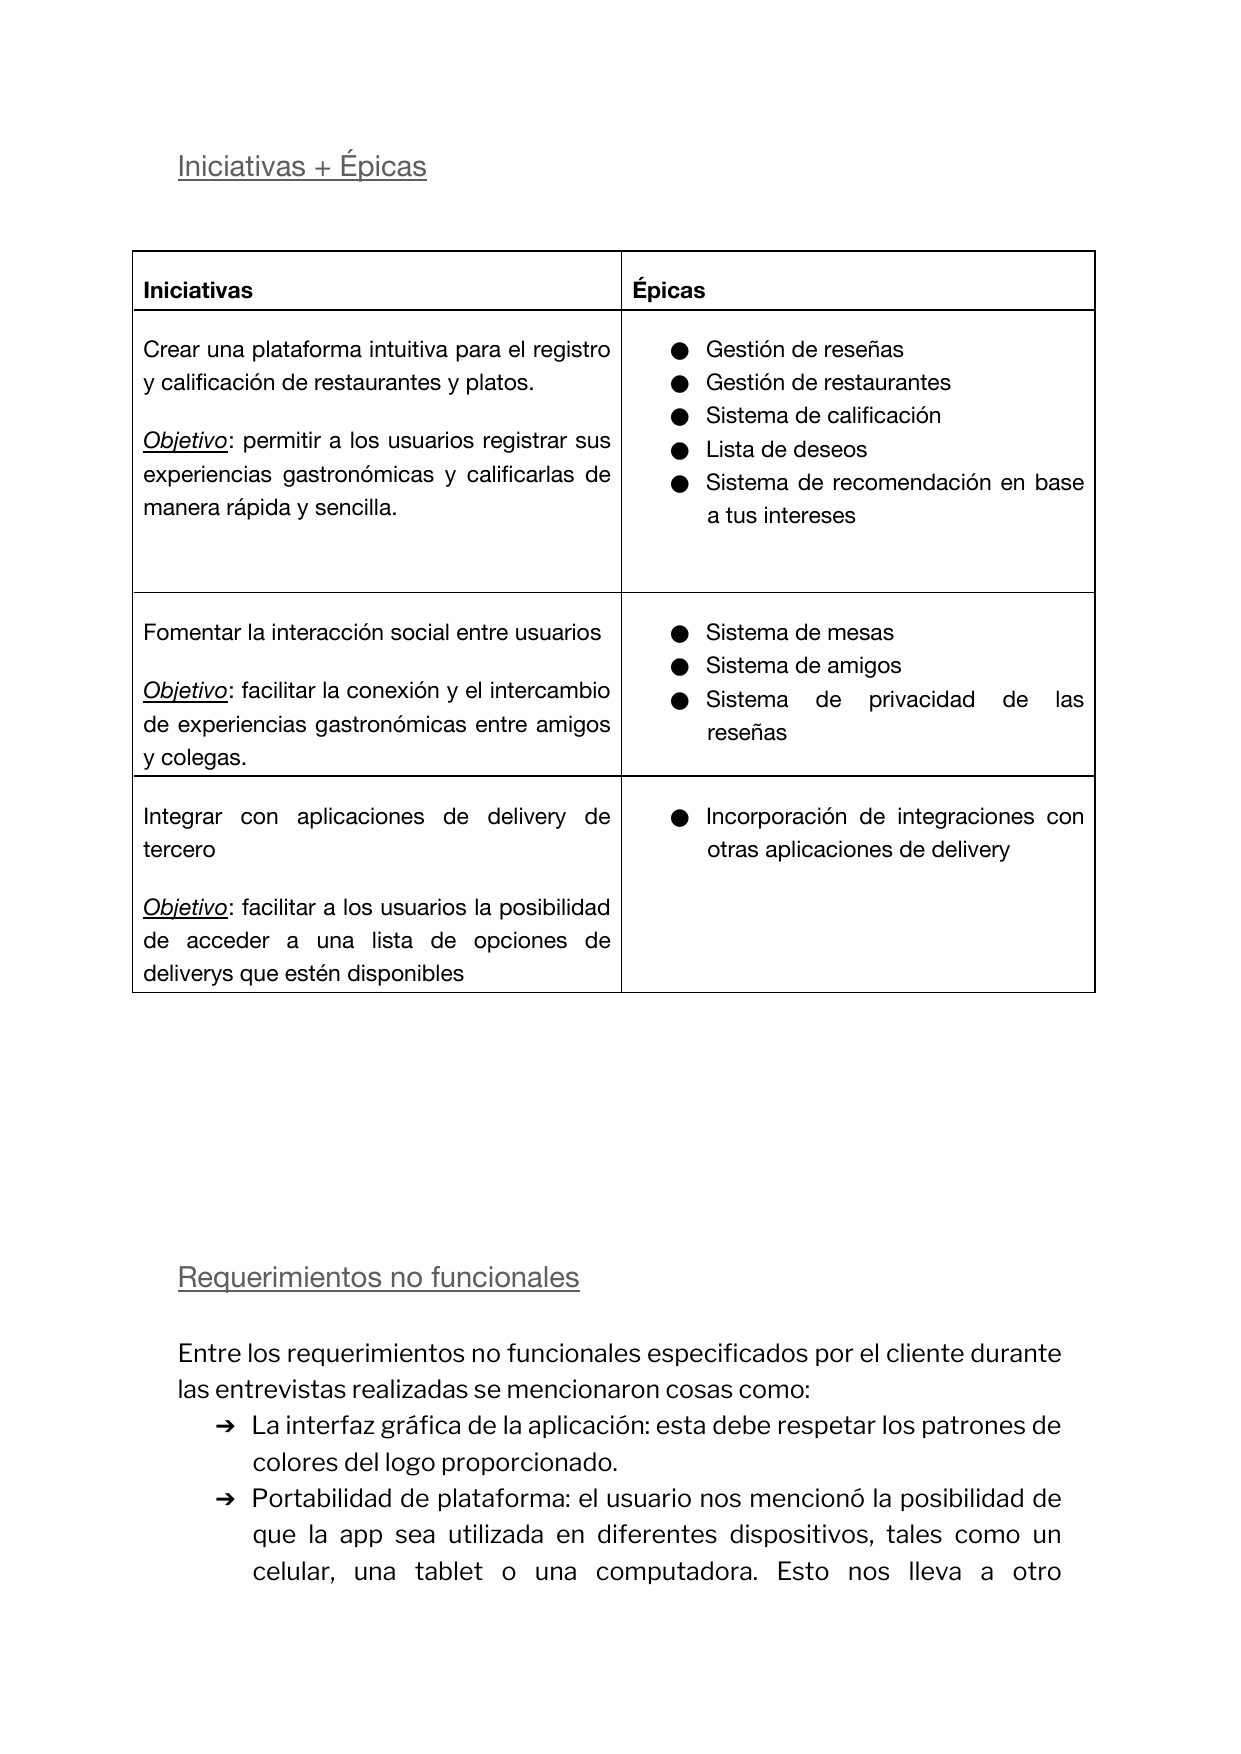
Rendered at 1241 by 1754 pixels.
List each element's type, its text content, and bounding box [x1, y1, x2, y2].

table_cell Integrar con aplicaciones de delivery de tercero Objetivo: facilitar a los usuarios la posibilidad de acceder a una lista de opciones de deliverys que estén disponibles [133, 776, 621, 992]
table_header Épicas [622, 252, 1094, 309]
table_header Iniciativas [133, 252, 621, 309]
table_cell Sistema de mesas Sistema de amigos Sistema de privacidad de las reseñas [622, 593, 1094, 775]
text Entre los requerimientos no funcionales especificados por el cliente durante las entrevistas realizadas se mencionaron cosas como: [177, 1338, 1063, 1404]
text Requerimientos no funcionales [177, 1259, 1063, 1296]
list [215, 1483, 1063, 1586]
table_cell Gestión de reseñas Gestión de restaurantes Sistema de calificación Lista de deseos Sistema de recomendación en base a tus intereses [622, 311, 1094, 592]
table_cell Crear una plataforma intuitiva para el registro y calificación de restaurantes y platos. Objetivo: permitir a los usuarios registrar sus experiencias gastronómicas y calificarlas de manera rápida y sencilla. [133, 310, 621, 592]
list La interfaz gráfica de la aplicación: esta debe respetar los patrones de colores del logo proporcionado. [215, 1411, 1063, 1477]
table_cell Fomentar la interacción social entre usuarios Objetivo: facilitar la conexión y el intercambio de experiencias gastronómicas entre amigos y colegas. [133, 593, 621, 775]
table_cell Incorporación de integraciones con otras aplicaciones de delivery [622, 777, 1094, 992]
text Iniciativas + Épicas [177, 148, 1063, 184]
